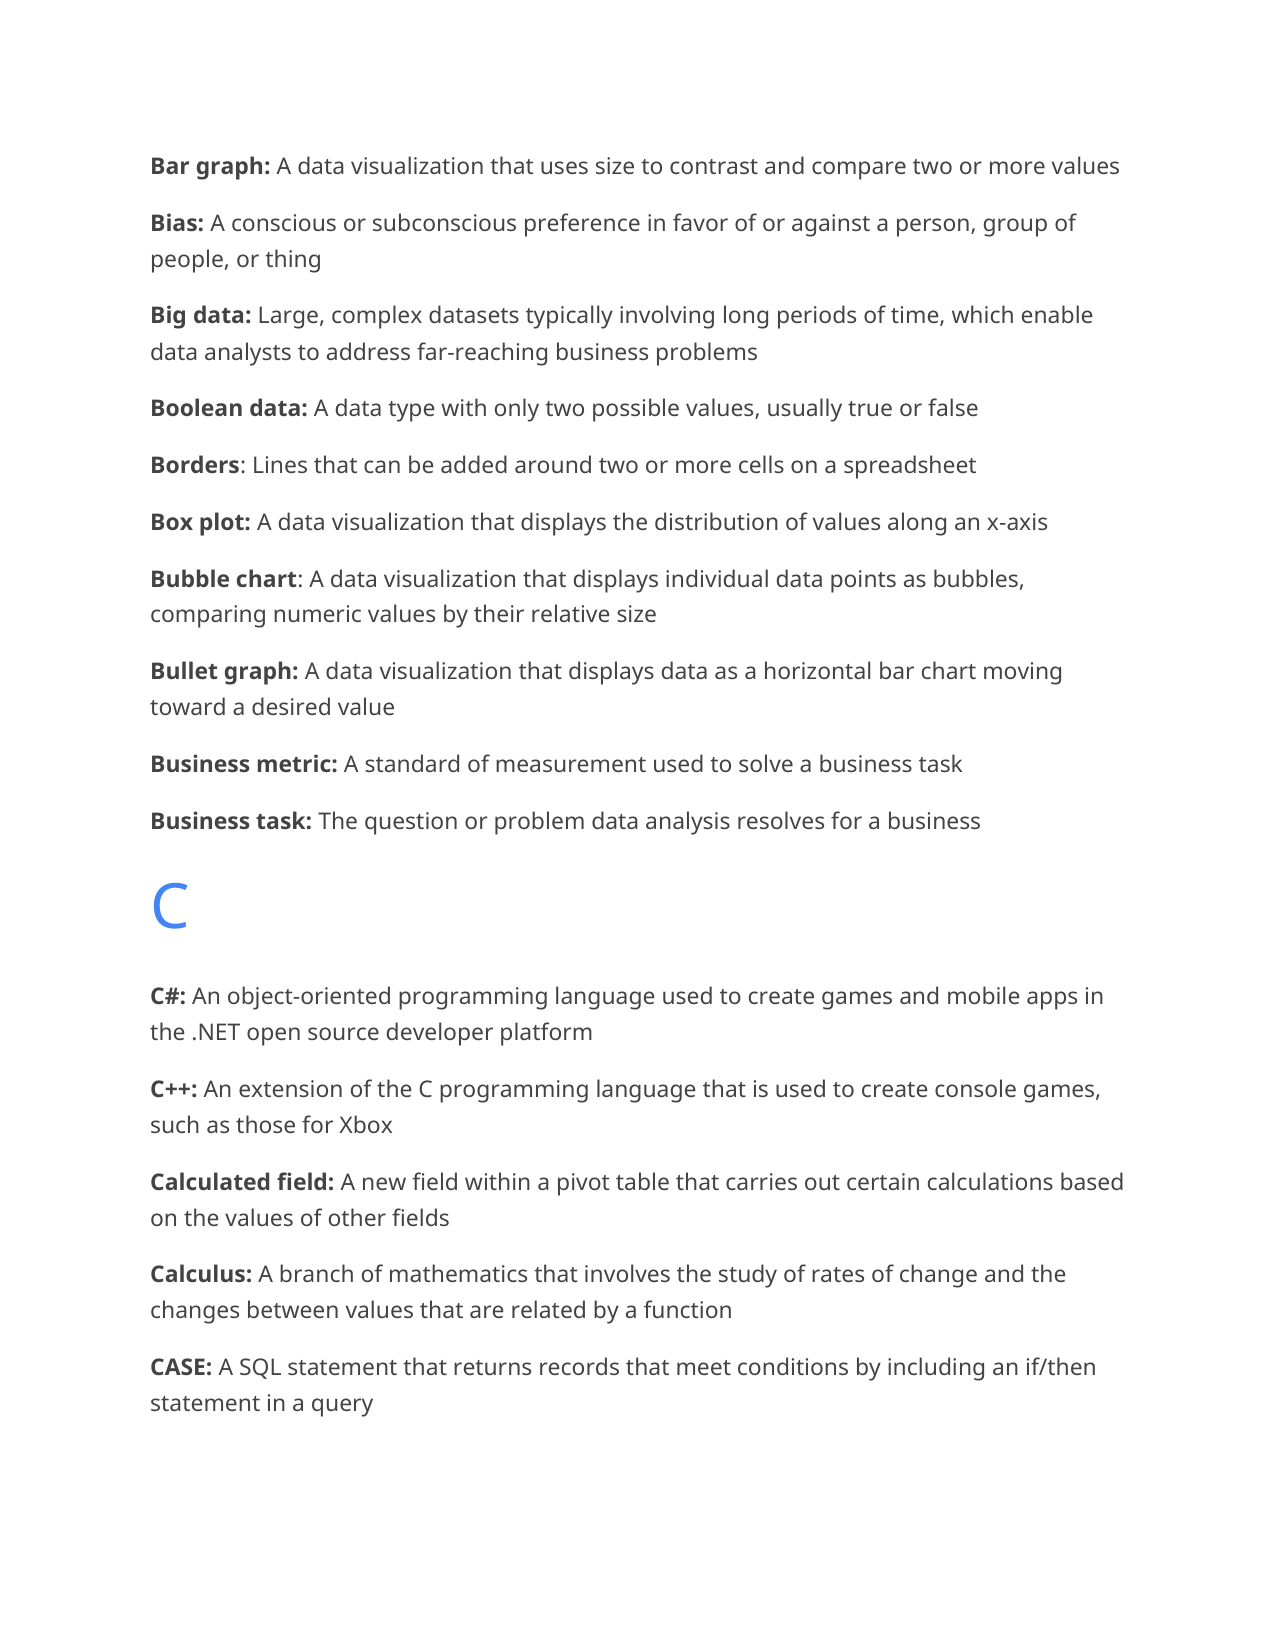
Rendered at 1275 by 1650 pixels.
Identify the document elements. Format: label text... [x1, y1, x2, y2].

text C#: An object-oriented programming language used to create games and mobile apps in the .NET open source developer platform [150, 980, 1125, 1047]
text Bar graph: A data visualization that uses size to contrast and compare two or more values [150, 150, 1125, 181]
text CASE: A SQL statement that returns records that meet conditions by including an if/then statement in a query [150, 1351, 1125, 1418]
text Borders: Lines that can be added around two or more cells on a spreadsheet [150, 449, 1125, 480]
text Business metric: A standard of measurement used to solve a business task [150, 748, 1125, 779]
text Boolean data: A data type with only two possible values, usually true or false [150, 392, 1125, 423]
text Box plot: A data visualization that displays the distribution of values along an x-axis [150, 506, 1125, 537]
text C [150, 861, 1125, 947]
text Bullet graph: A data visualization that displays data as a horizontal bar chart moving toward a desired value [150, 655, 1125, 722]
text Calculus: A branch of mathematics that involves the study of rates of change and the changes between values that are related by a function [150, 1258, 1125, 1325]
text Bubble chart: A data visualization that displays individual data points as bubbles, comparing numeric values by their relative size [150, 562, 1125, 630]
text Business task: The question or problem data analysis resolves for a business [150, 805, 1125, 836]
text C++: An extension of the C programming language that is used to create console games, such as those for Xbox [150, 1073, 1125, 1140]
text Calculated field: A new field within a pivot table that carries out certain calculations based on the values of other fields [150, 1166, 1125, 1233]
text Bias: A conscious or subconscious preference in favor of or against a person, group of people, or thing [150, 207, 1125, 274]
text Big data: Large, complex datasets typically involving long periods of time, which enable data analysts to address far-reaching business problems [150, 299, 1125, 367]
